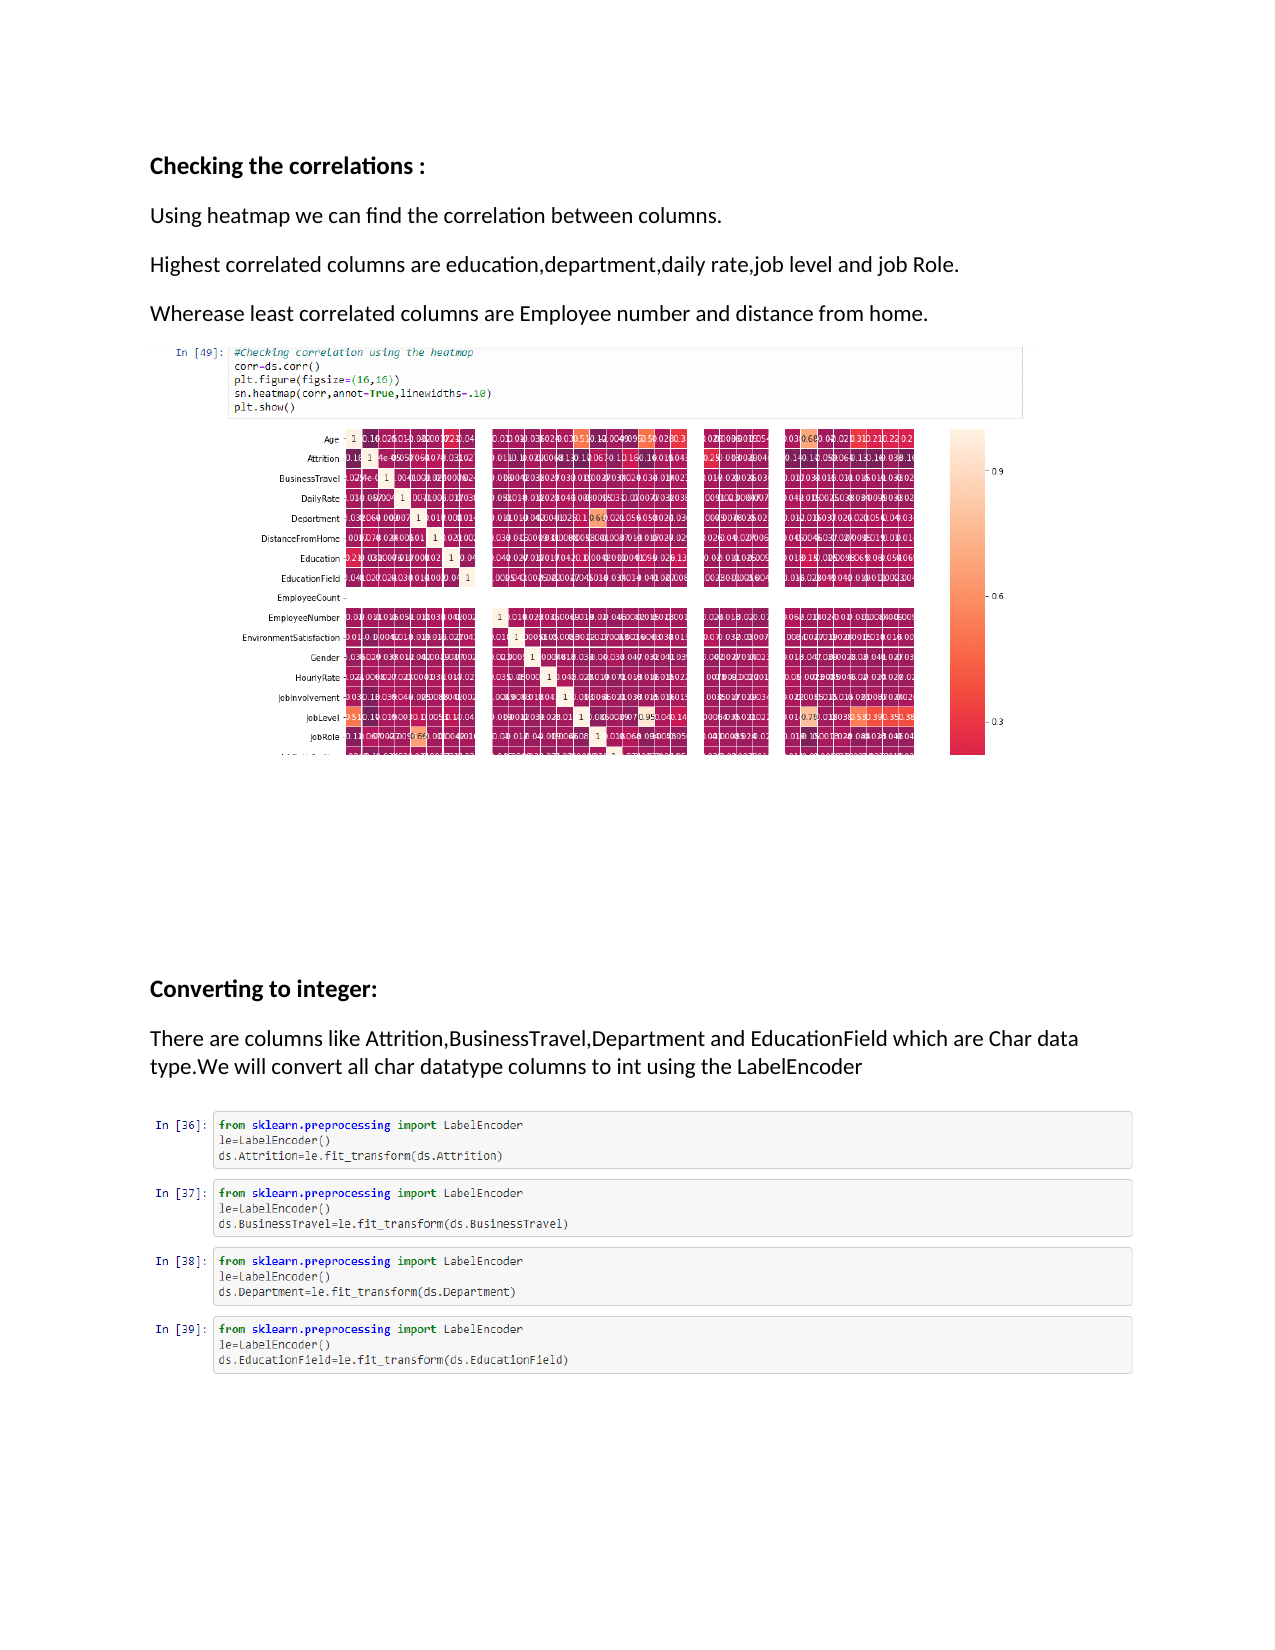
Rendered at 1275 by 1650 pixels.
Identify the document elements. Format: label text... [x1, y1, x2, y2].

text Checking the correlations : [150, 150, 1125, 181]
text Highest correlated columns are education,department,daily rate,job level and job Role. [150, 250, 1125, 278]
text Wherease least correlated columns are Employee number and distance from home. [150, 299, 1125, 327]
text Converting to integer: [150, 973, 1125, 1003]
text Using heatmap we can find the correlation between columns. [150, 201, 1125, 229]
text There are columns like Attrition,BusinessTravel,Department and EducationField which are Char data type.We will convert all char datatype columns to int using the LabelEncoder [150, 1024, 1125, 1080]
picture [150, 1101, 1163, 1383]
picture [150, 347, 1039, 755]
